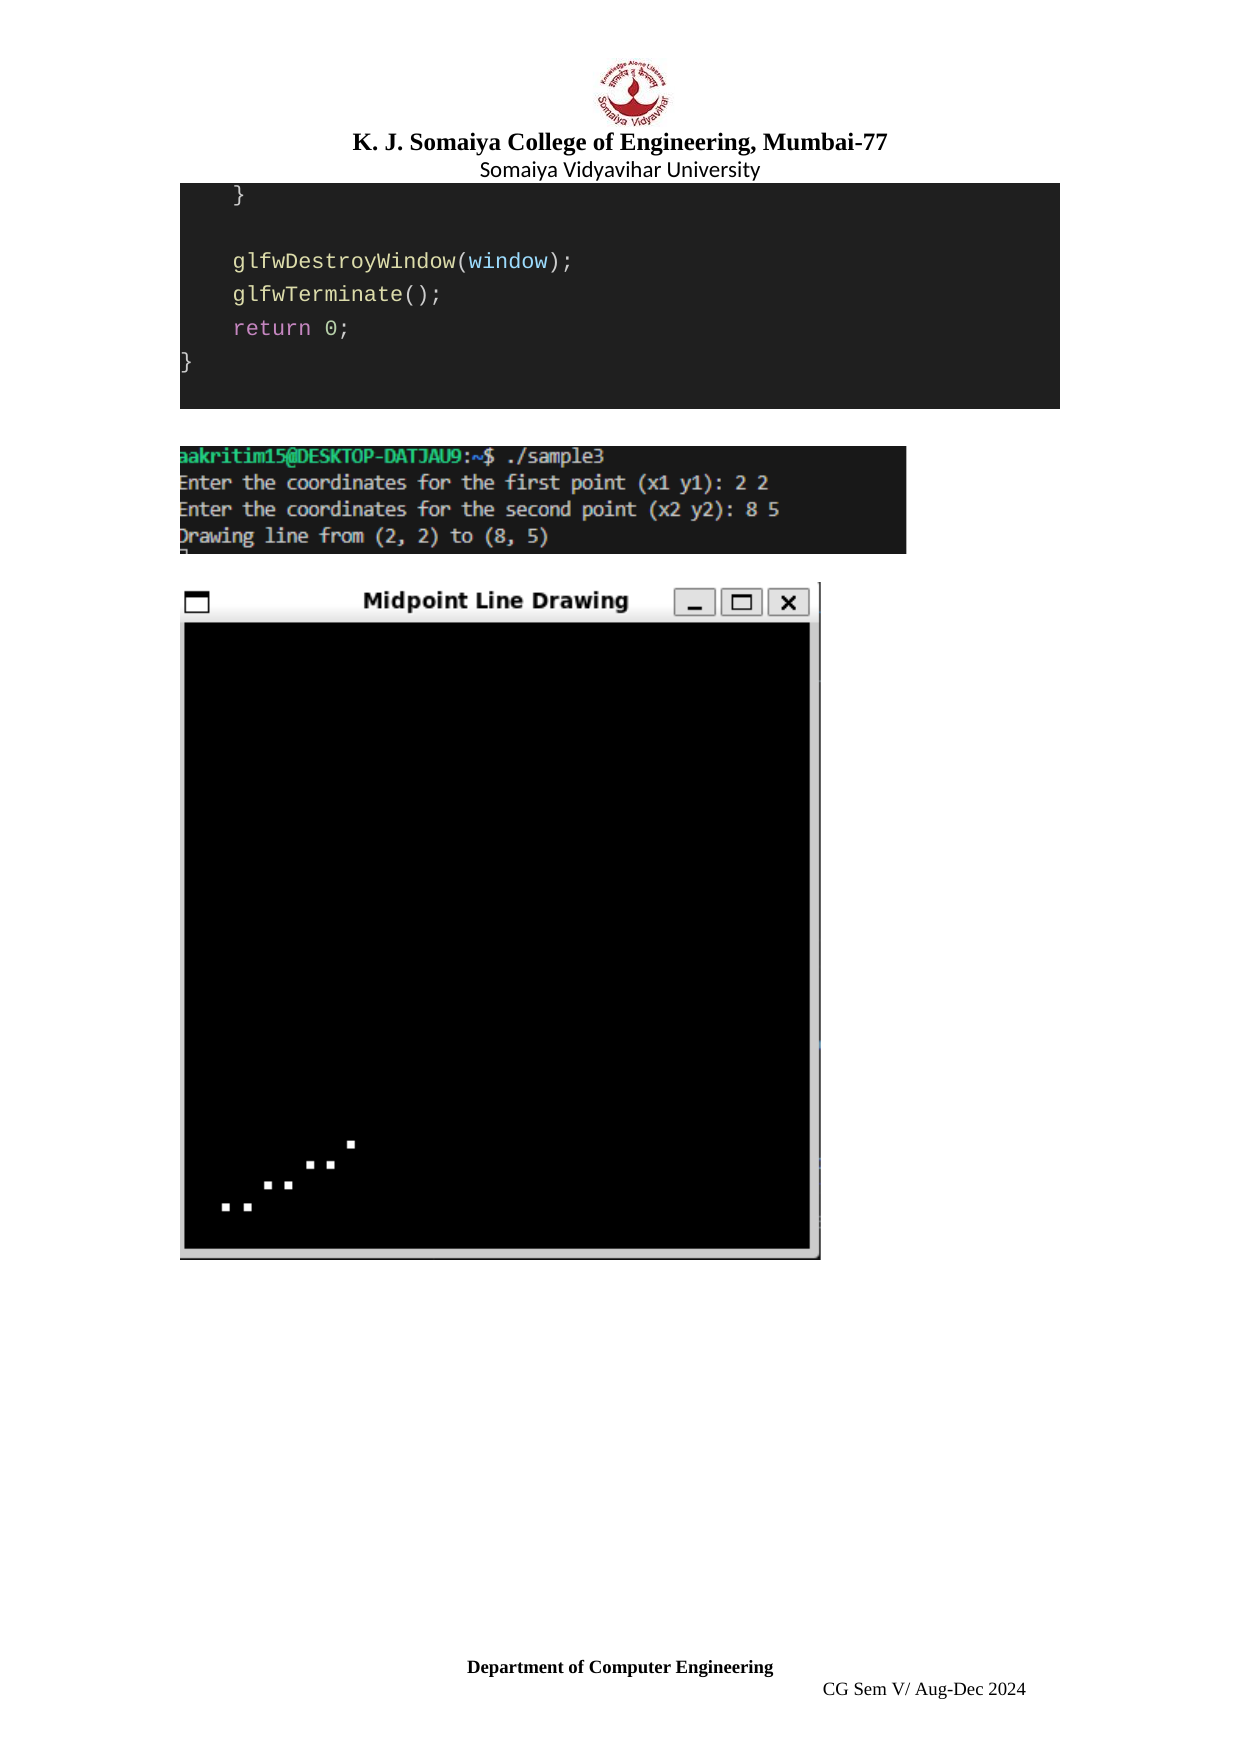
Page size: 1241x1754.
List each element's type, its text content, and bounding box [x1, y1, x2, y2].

text } [180, 351, 1060, 375]
picture [592, 58, 675, 128]
text } [180, 183, 1060, 208]
picture [180, 446, 907, 554]
picture [180, 582, 821, 1260]
text glfwTerminate(); [180, 284, 1060, 308]
text glfwDestroyWindow(window); [180, 250, 1060, 275]
text return 0; [180, 317, 1060, 342]
